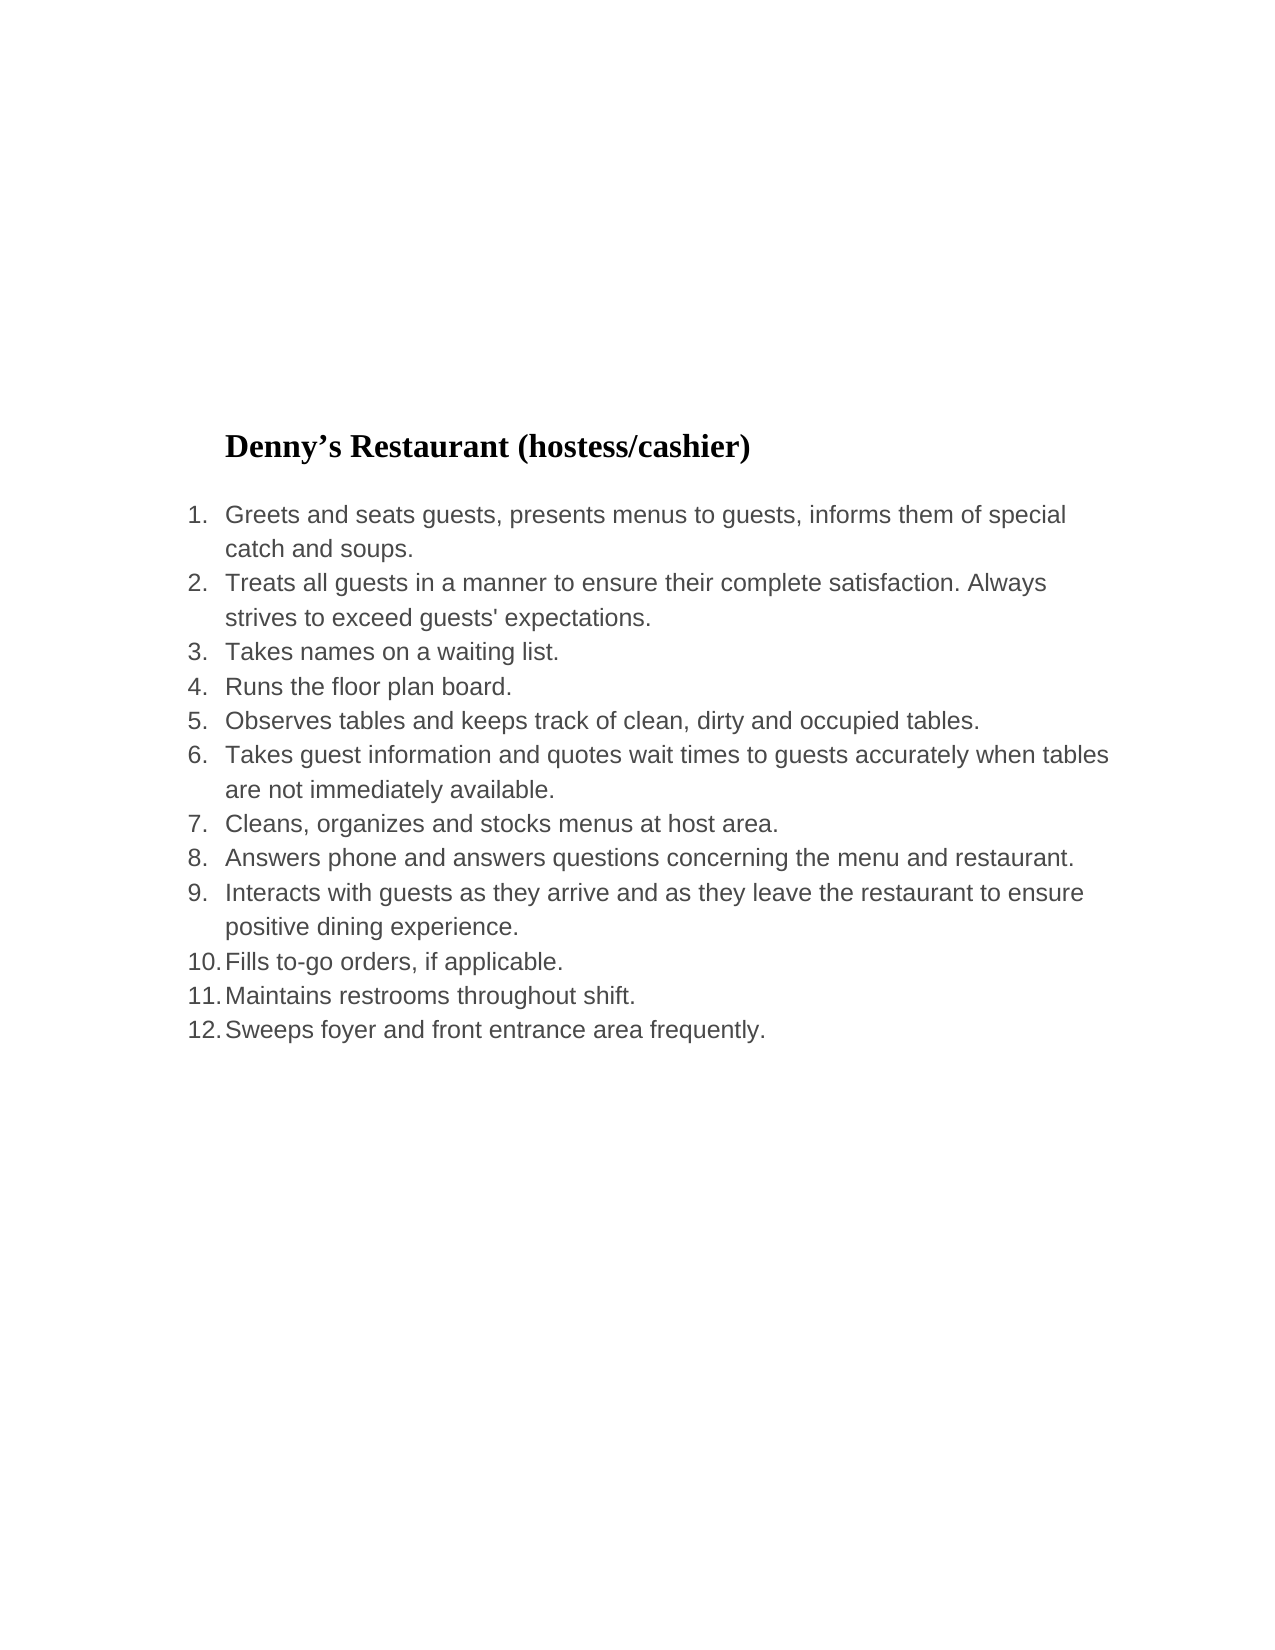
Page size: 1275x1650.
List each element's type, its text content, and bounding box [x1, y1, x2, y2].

list Treats all guests in a manner to ensure their complete satisfaction. Always strives to exceed guests' expectations. [187, 563, 1125, 632]
list Takes guest information and quotes wait times to guests accurately when tables are not immediately available. [187, 735, 1125, 803]
list Greets and seats guests, presents menus to guests, informs them of special catch and soups. [187, 494, 1125, 563]
list Cleans, organizes and stocks menus at host area. [187, 803, 1125, 838]
list Maintains restrooms throughout shift. [187, 975, 1125, 1010]
list Runs the floor plan board. [187, 666, 1125, 700]
list Answers phone and answers questions concerning the menu and restaurant. [187, 838, 1125, 872]
list Interacts with guests as they arrive and as they leave the restaurant to ensure positive dining experience. [187, 872, 1125, 941]
list Fills to-go orders, if applicable. [187, 941, 1125, 975]
list Takes names on a waiting list. [187, 632, 1125, 666]
text Denny’s Restaurant (hostess/cashier) [225, 427, 1125, 465]
list Sweeps foyer and front entrance area frequently. [187, 1010, 1125, 1044]
list Observes tables and keeps track of clean, dirty and occupied tables. [187, 700, 1125, 735]
